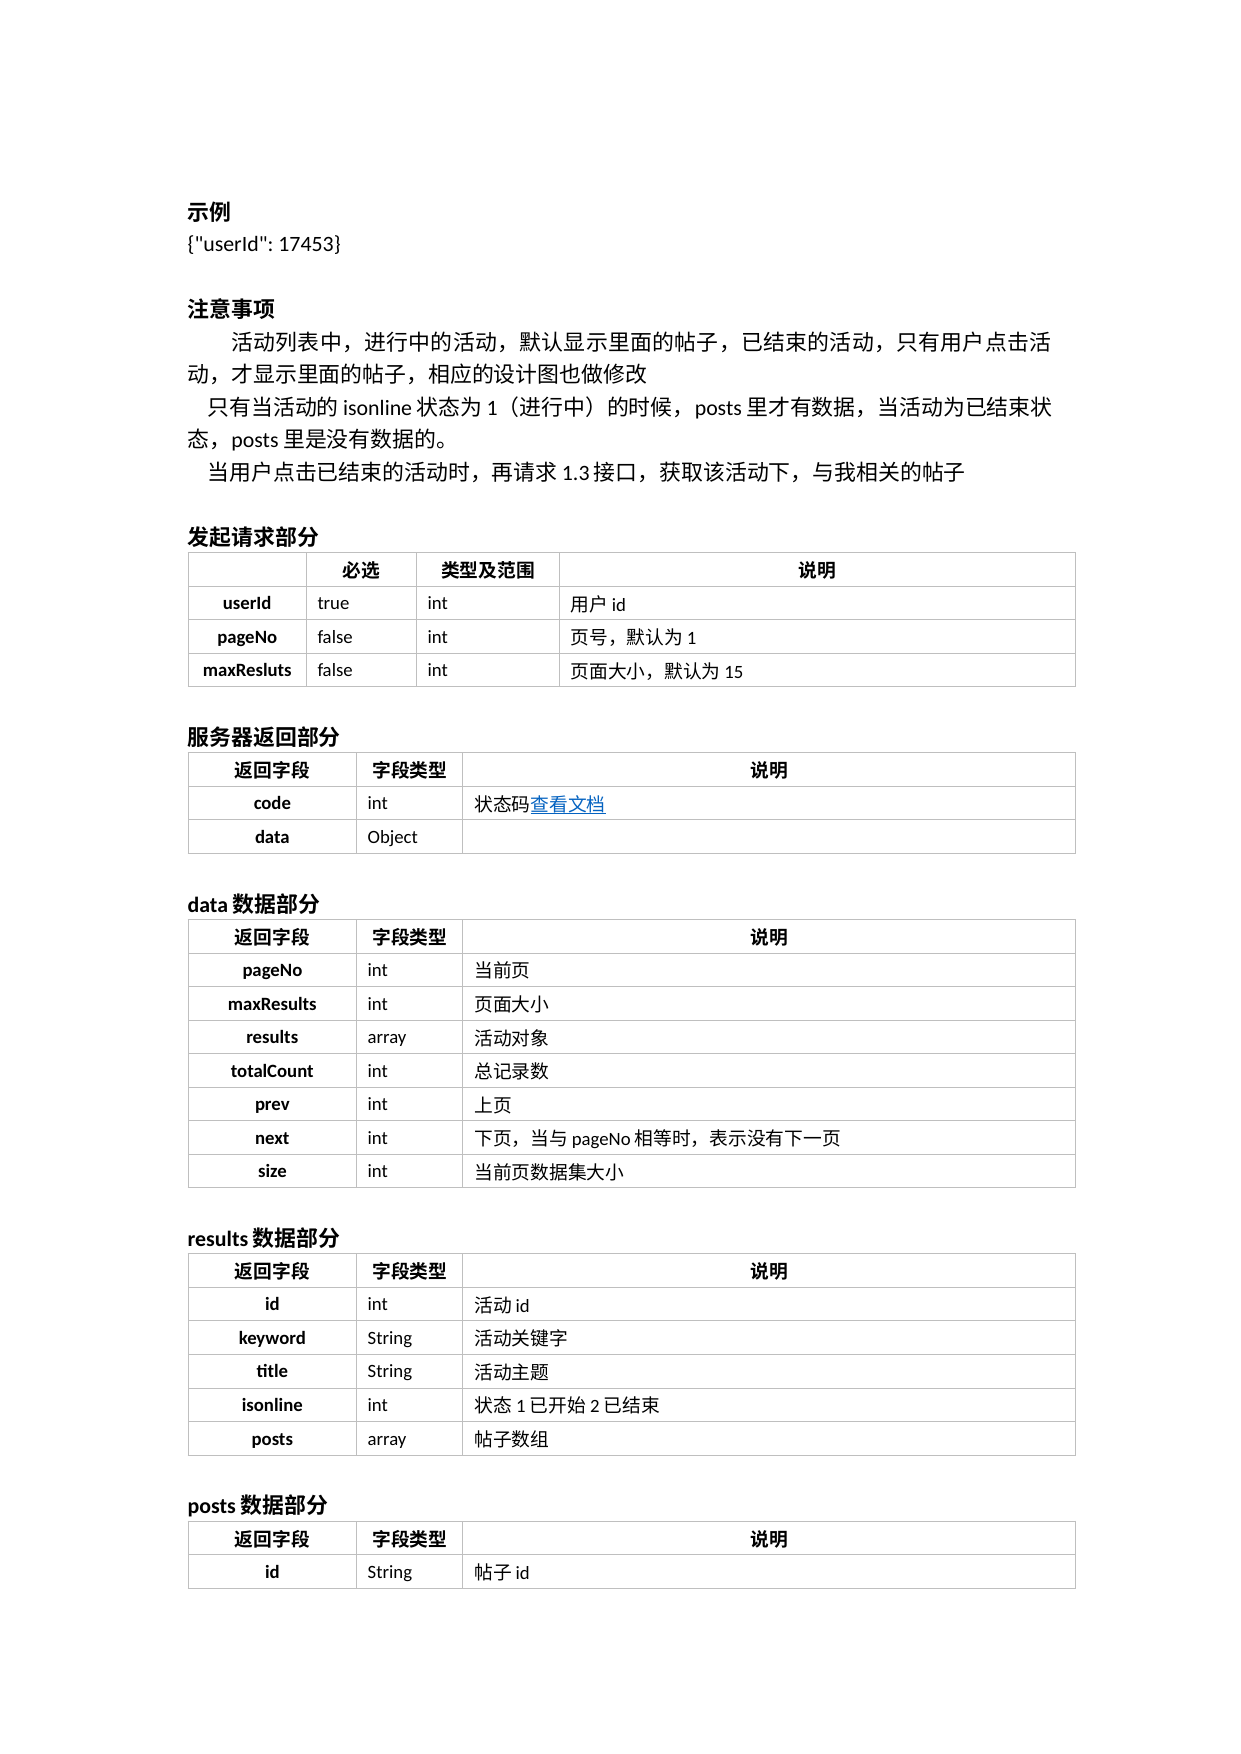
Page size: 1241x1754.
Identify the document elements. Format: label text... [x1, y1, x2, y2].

table_cell prev [189, 1088, 356, 1120]
table_cell data [189, 820, 356, 853]
table_cell array [357, 1422, 462, 1454]
table_cell 活动id [463, 1288, 1075, 1320]
table_cell posts [189, 1422, 356, 1454]
table_cell int [357, 1054, 462, 1087]
table_cell int [357, 1088, 462, 1120]
text 发起请求部分 [187, 519, 1053, 552]
table_cell String [357, 1321, 462, 1354]
text 服务器返回部分 [187, 720, 1053, 752]
table_header 返回字段 [189, 1254, 356, 1287]
table_cell int [357, 1389, 462, 1421]
table_cell int [357, 1288, 462, 1320]
text 活动列表中，进行中的活动，默认显示里面的帖子，已结束的活动，只有用户点击活动，才显示里面的帖子，相应的设计图也做修改 [187, 324, 1053, 389]
table_header 说明 [463, 920, 1075, 952]
table_cell int [357, 1155, 462, 1187]
table_cell pageNo [189, 954, 356, 986]
table_cell int [357, 1121, 462, 1154]
table_cell size [189, 1155, 356, 1187]
table_cell 当前页 [463, 954, 1075, 986]
text 示例 [187, 194, 1053, 227]
table_cell int [417, 587, 559, 619]
table_cell String [357, 1555, 462, 1588]
table_cell 用户id [560, 587, 1075, 619]
table_header [189, 553, 306, 586]
table_cell 页号，默认为1 [560, 620, 1075, 653]
table_header 字段类型 [357, 920, 462, 952]
table_header 类型及范围 [417, 553, 559, 586]
table_cell keyword [189, 1321, 356, 1354]
text posts数据部分 [187, 1488, 1053, 1521]
table_header 返回字段 [189, 920, 356, 952]
table_cell 帖子数组 [463, 1422, 1075, 1454]
table_cell false [307, 620, 416, 653]
table_cell 状态 1 已开始 2 已结束 [463, 1389, 1075, 1421]
table_cell 当前页数据集大小 [463, 1155, 1075, 1187]
text 当用户点击已结束的活动时，再请求1.3接口，获取该活动下，与我相关的帖子 [187, 454, 1053, 487]
table_cell int [417, 654, 559, 686]
table_cell next [189, 1121, 356, 1154]
table_header 说明 [560, 553, 1075, 586]
table_cell 帖子id [463, 1555, 1075, 1588]
table_cell 活动关键字 [463, 1321, 1075, 1354]
table_cell isonline [189, 1389, 356, 1421]
table_cell userId [189, 587, 306, 619]
text 只有当活动的isonline状态为1（进行中）的时候，posts里才有数据，当活动为已结束状态，posts里是没有数据的。 [187, 389, 1053, 454]
table_header 返回字段 [189, 1522, 356, 1554]
table_cell false [307, 654, 416, 686]
table_header 必选 [307, 553, 416, 586]
table_cell 页面大小 [463, 987, 1075, 1019]
table_header 字段类型 [357, 1522, 462, 1554]
table_cell int [357, 987, 462, 1019]
table_cell id [189, 1555, 356, 1588]
table_cell int [357, 954, 462, 986]
text data数据部分 [187, 886, 1053, 919]
table_cell array [357, 1021, 462, 1053]
table_cell id [189, 1288, 356, 1320]
table_cell title [189, 1355, 356, 1387]
table_cell results [189, 1021, 356, 1053]
table_cell [463, 820, 1075, 853]
table_cell 活动对象 [463, 1021, 1075, 1053]
table_cell int [357, 787, 462, 819]
table_header 说明 [463, 1522, 1075, 1554]
table_cell code [189, 787, 356, 819]
table_cell 上页 [463, 1088, 1075, 1120]
table_cell 状态码查看文档 [463, 787, 1075, 819]
table_cell 页面大小，默认为15 [560, 654, 1075, 686]
table_header 说明 [463, 753, 1075, 786]
table_header 返回字段 [189, 753, 356, 786]
table_cell 活动主题 [463, 1355, 1075, 1387]
text results数据部分 [187, 1221, 1053, 1253]
table_cell int [417, 620, 559, 653]
table_cell maxResults [189, 987, 356, 1019]
table_cell totalCount [189, 1054, 356, 1087]
table_header 字段类型 [357, 1254, 462, 1287]
table_cell 总记录数 [463, 1054, 1075, 1087]
table_cell maxResluts [189, 654, 306, 686]
table_header 说明 [463, 1254, 1075, 1287]
table_header 字段类型 [357, 753, 462, 786]
text {"userId": 17453} [187, 227, 1053, 259]
table_cell pageNo [189, 620, 306, 653]
text 注意事项 [187, 292, 1053, 324]
table_cell 下页，当与pageNo相等时，表示没有下一页 [463, 1121, 1075, 1154]
table_cell String [357, 1355, 462, 1387]
table_cell Object [357, 820, 462, 853]
table_cell true [307, 587, 416, 619]
